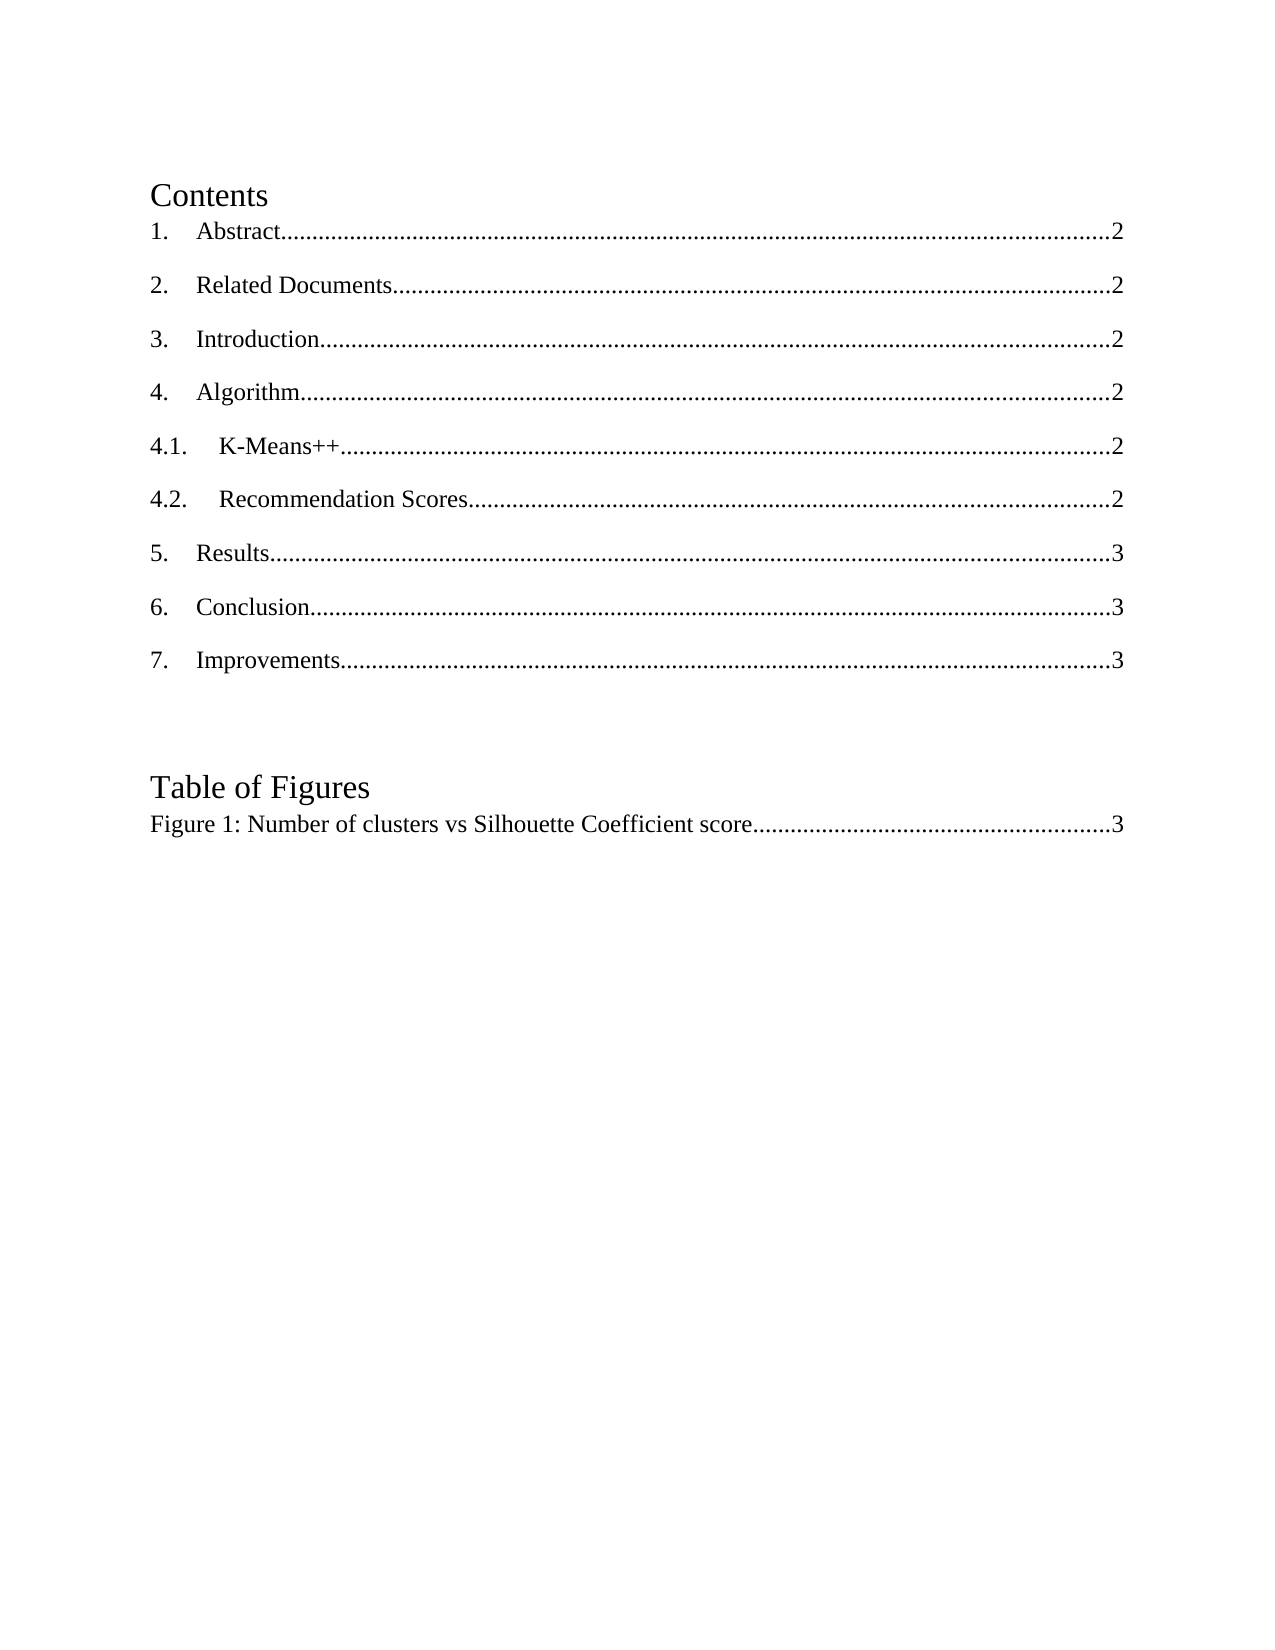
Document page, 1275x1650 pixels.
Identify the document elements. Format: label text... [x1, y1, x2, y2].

text Figure 1: Number of clusters vs Silhouette Coefficient score 3 [150, 809, 1125, 837]
subtitle Table of Figures [150, 767, 1125, 806]
